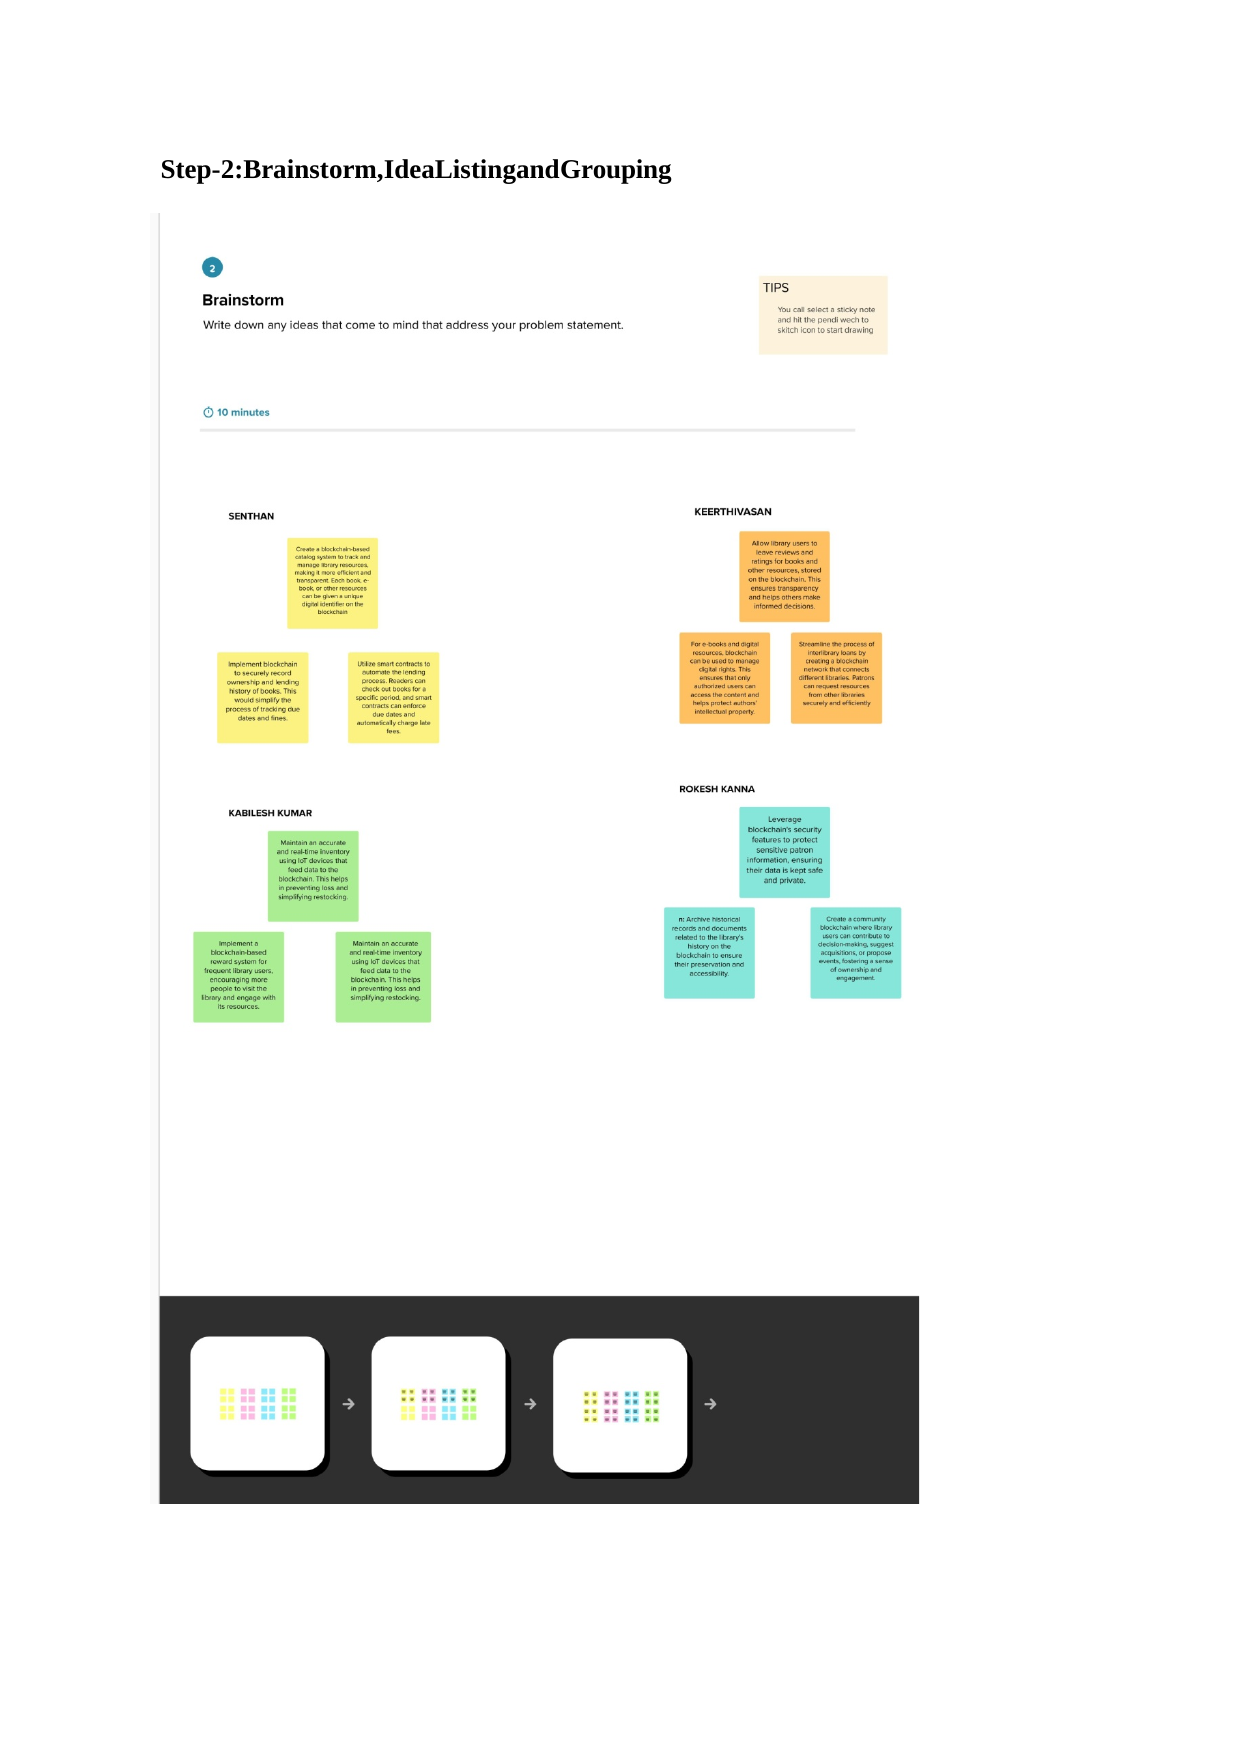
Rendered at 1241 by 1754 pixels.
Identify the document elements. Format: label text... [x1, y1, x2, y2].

text Step-2:Brainstorm,IdeaListingandGrouping [160, 153, 1123, 185]
picture [150, 213, 920, 1504]
